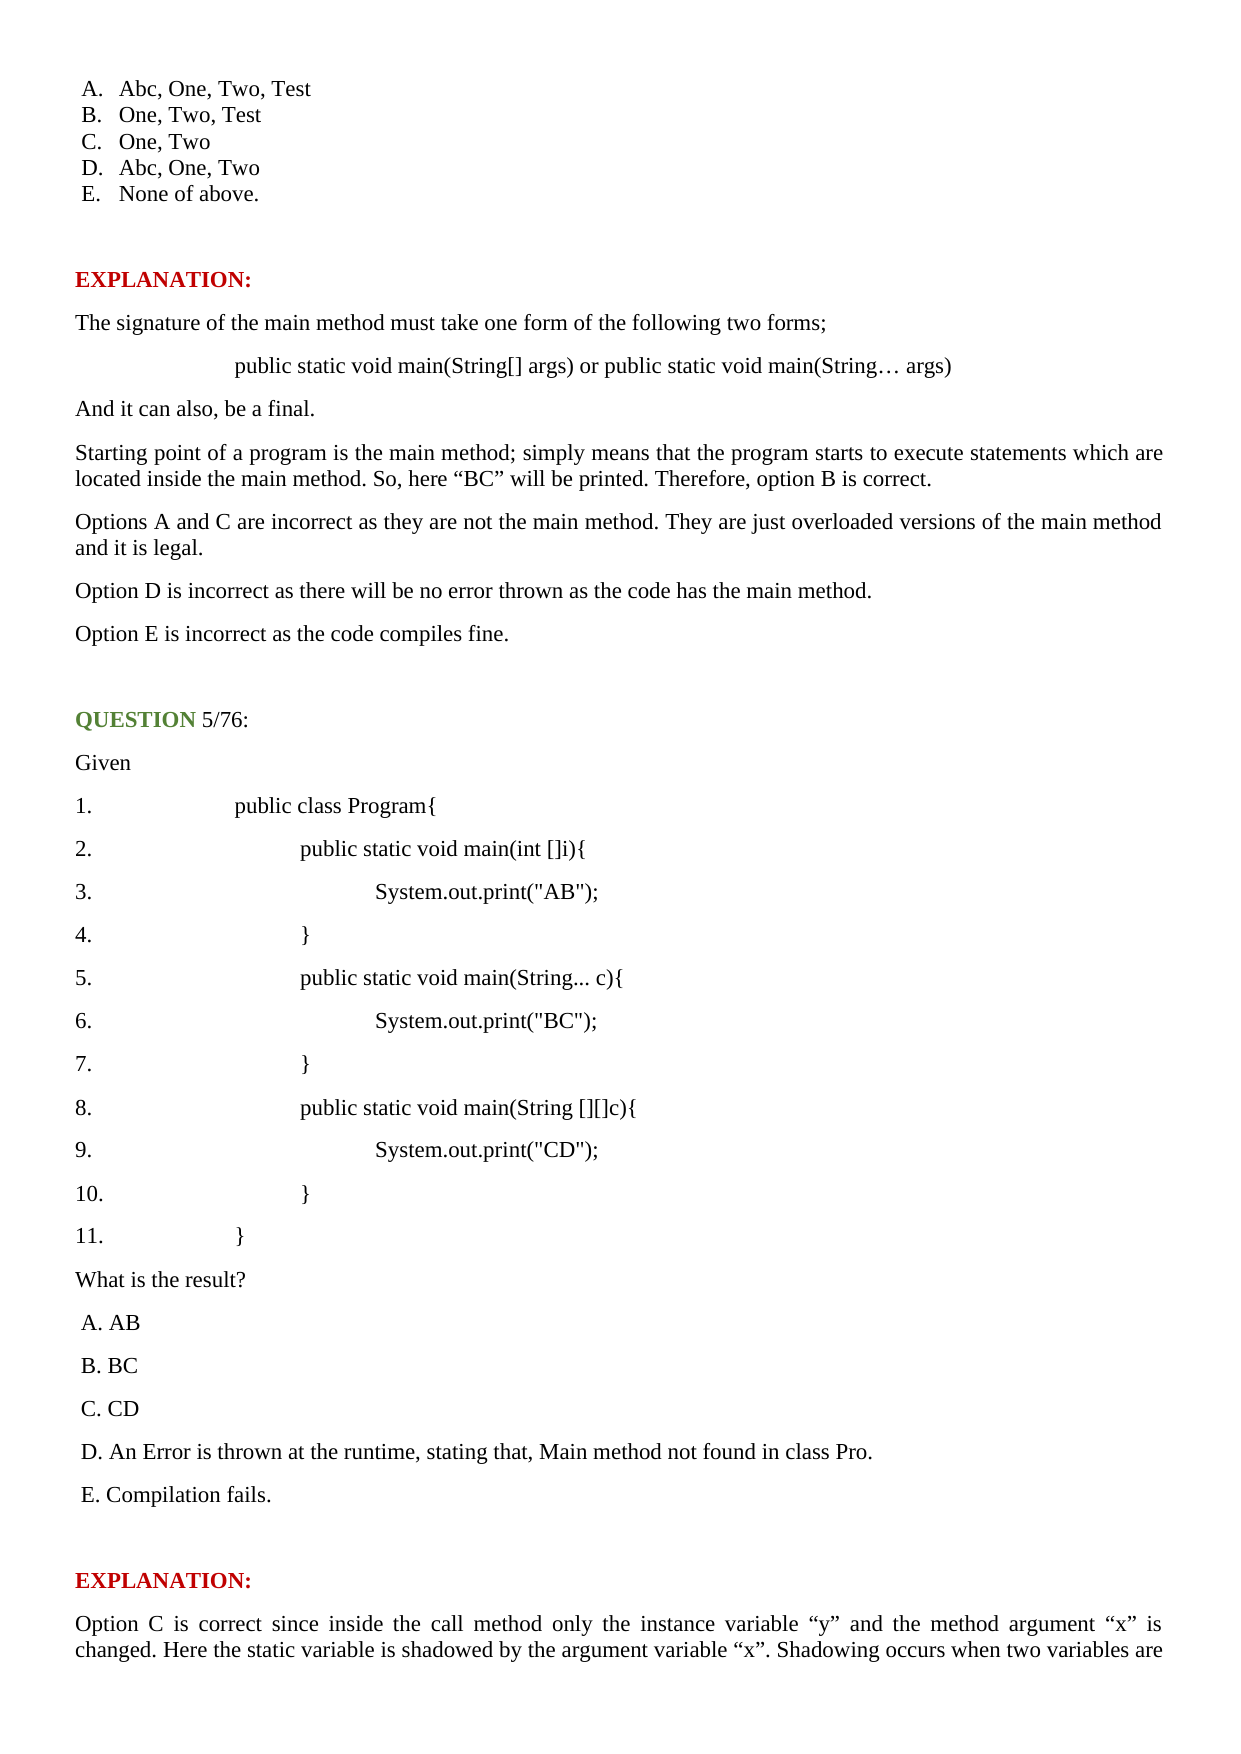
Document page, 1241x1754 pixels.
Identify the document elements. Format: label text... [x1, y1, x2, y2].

text 2. public static void main(int []i){ [75, 835, 1165, 862]
text 11. } [75, 1223, 1165, 1249]
text QUESTION 5/76: [75, 706, 1165, 733]
text A. AB [75, 1309, 1165, 1335]
text public static void main(String[] args) or public static void main(String… args) [75, 352, 1165, 379]
text 1. public class Program{ [75, 792, 1165, 819]
text 7. } [75, 1051, 1165, 1077]
text 9. System.out.print("CD"); [75, 1137, 1165, 1163]
text 5. public static void main(String... c){ [75, 964, 1165, 991]
text B. BC [75, 1352, 1165, 1378]
text Option E is incorrect as the code compiles fine. [75, 620, 1165, 647]
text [75, 1610, 1165, 1662]
text C. CD [75, 1395, 1165, 1421]
text EXPLANATION: [75, 266, 1165, 293]
text E. Compilation fails. [75, 1481, 1165, 1507]
text 8. public static void main(String [][]c){ [75, 1093, 1165, 1120]
text 4. } [75, 921, 1165, 948]
list Abc, One, Two [81, 154, 1165, 180]
text Option D is incorrect as there will be no error thrown as the code has the main method. [75, 577, 1165, 604]
text 6. System.out.print("BC"); [75, 1007, 1165, 1034]
list None of above. [81, 180, 1165, 207]
list One, Two, Test [81, 101, 1165, 128]
text The signature of the main method must take one form of the following two forms; [75, 309, 1165, 336]
text Options A and C are incorrect as they are not the main method. They are just overloaded versions of the main method and it is legal. [75, 508, 1165, 561]
list One, Two [81, 128, 1165, 154]
text 3. System.out.print("AB"); [75, 878, 1165, 905]
text Starting point of a program is the main method; simply means that the program starts to execute statements which are located inside the main method. So, here “BC” will be printed. Therefore, option B is correct. [75, 438, 1165, 491]
text EXPLANATION: [75, 1567, 1165, 1593]
text What is the result? [75, 1266, 1165, 1292]
text Given [75, 749, 1165, 776]
text And it can also, be a final. [75, 396, 1165, 422]
list Abc, One, Two, Test [81, 75, 1165, 101]
text 10. } [75, 1179, 1165, 1206]
text D. An Error is thrown at the runtime, stating that, Main method not found in class Pro. [75, 1438, 1165, 1464]
